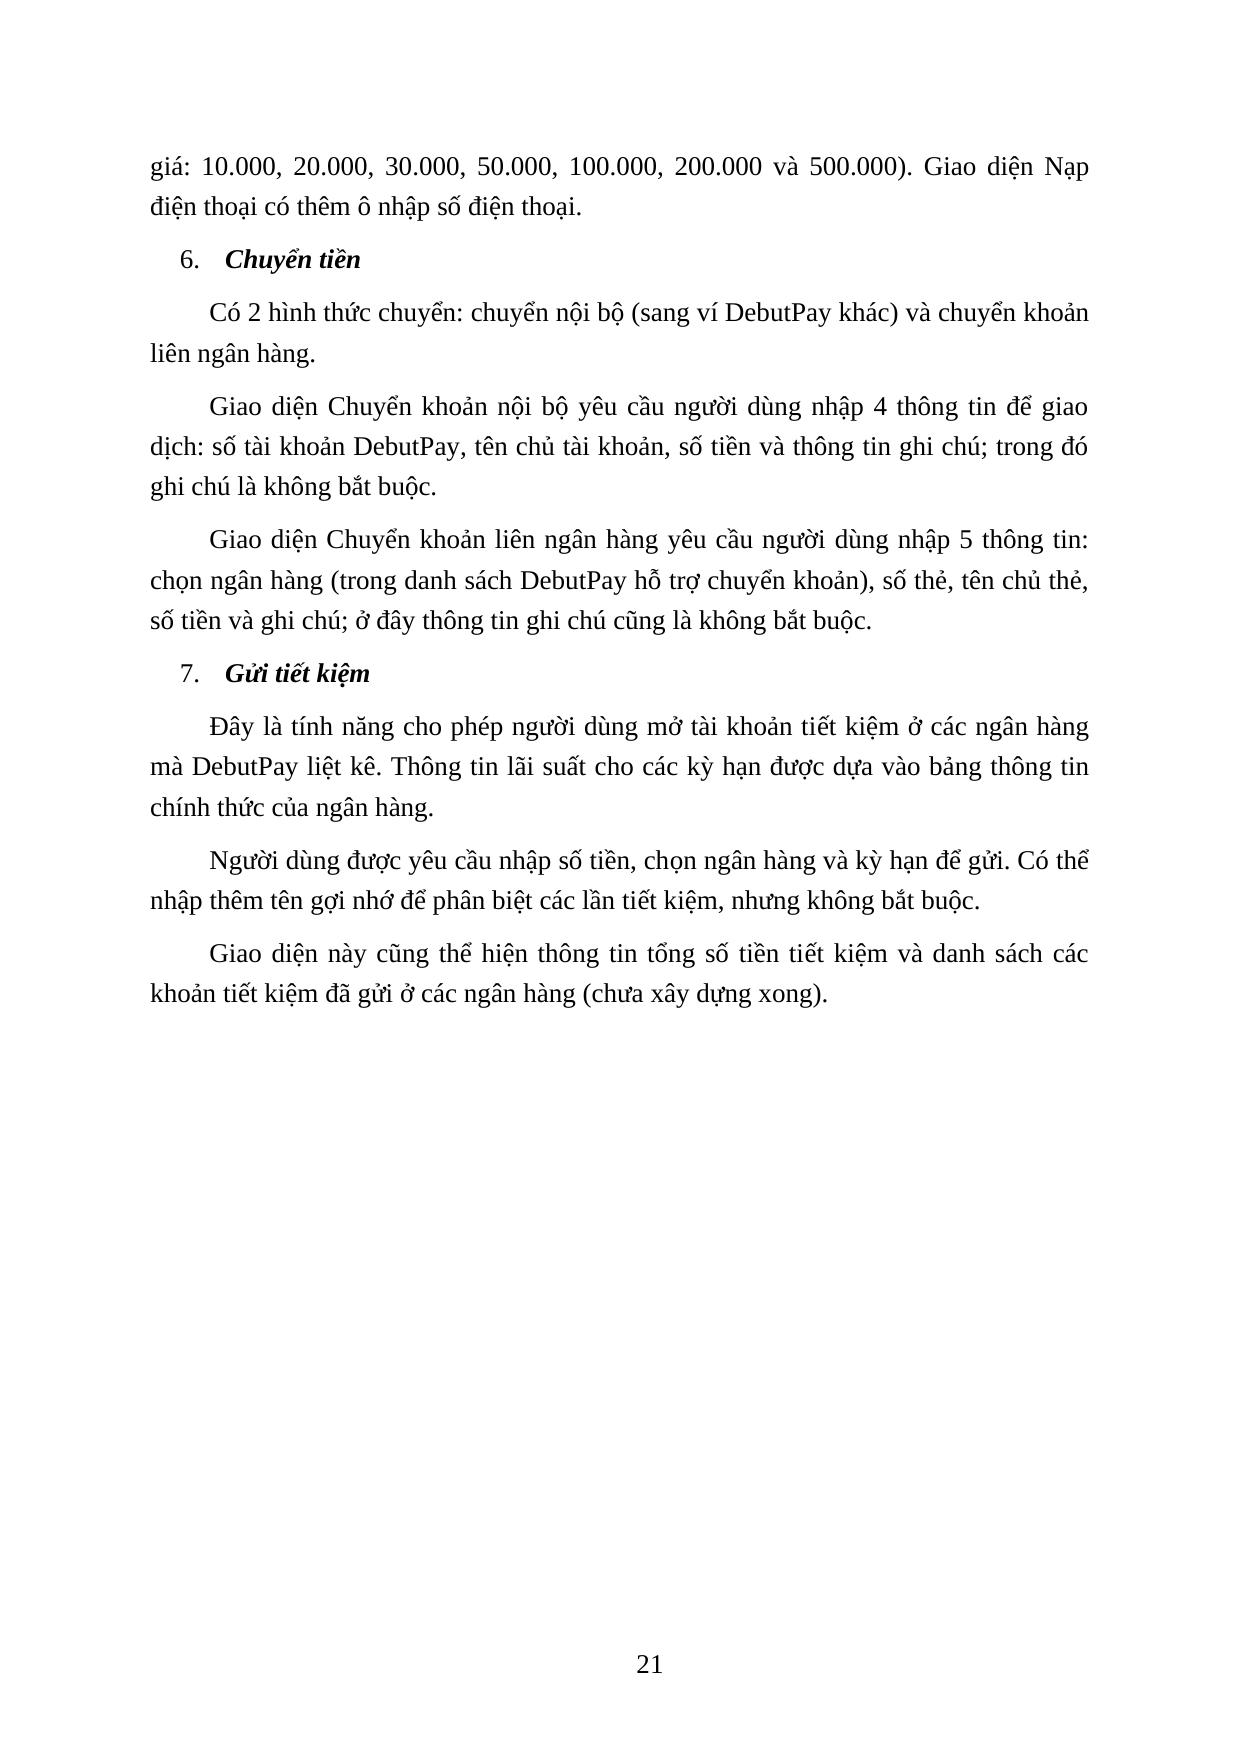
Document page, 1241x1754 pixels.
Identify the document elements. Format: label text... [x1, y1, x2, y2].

text Có 2 hình thức chuyển: chuyển nội bộ (sang ví DebutPay khác) và chuyển khoản liên ngân hàng. [150, 296, 1090, 368]
text Đây là tính năng cho phép người dùng mở tài khoản tiết kiệm ở các ngân hàng mà DebutPay liệt kê. Thông tin lãi suất cho các kỳ hạn được dựa vào bảng thông tin chính thức của ngân hàng. [150, 710, 1090, 822]
text Giao diện này cũng thể hiện thông tin tổng số tiền tiết kiệm và danh sách các khoản tiết kiệm đã gửi ở các ngân hàng (chưa xây dựng xong). [150, 937, 1090, 1009]
text Giao diện Chuyển khoản nội bộ yêu cầu người dùng nhập 4 thông tin để giao dịch: số tài khoản DebutPay, tên chủ tài khoản, số tiền và thông tin ghi chú; trong đó ghi chú là không bắt buộc. [150, 389, 1090, 502]
text Giao diện Chuyển khoản liên ngân hàng yêu cầu người dùng nhập 5 thông tin: chọn ngân hàng (trong danh sách DebutPay hỗ trợ chuyển khoản), số thẻ, tên chủ thẻ, số tiền và ghi chú; ở đây thông tin ghi chú cũng là không bắt buộc. [150, 523, 1090, 635]
subtitle Chuyển tiền [150, 243, 1090, 274]
text Người dùng được yêu cầu nhập số tiền, chọn ngân hàng và kỳ hạn để gửi. Có thể nhập thêm tên gợi nhớ để phân biệt các lần tiết kiệm, nhưng không bắt buộc. [150, 844, 1090, 915]
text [150, 150, 1090, 222]
subtitle Gửi tiết kiệm [150, 657, 1090, 688]
